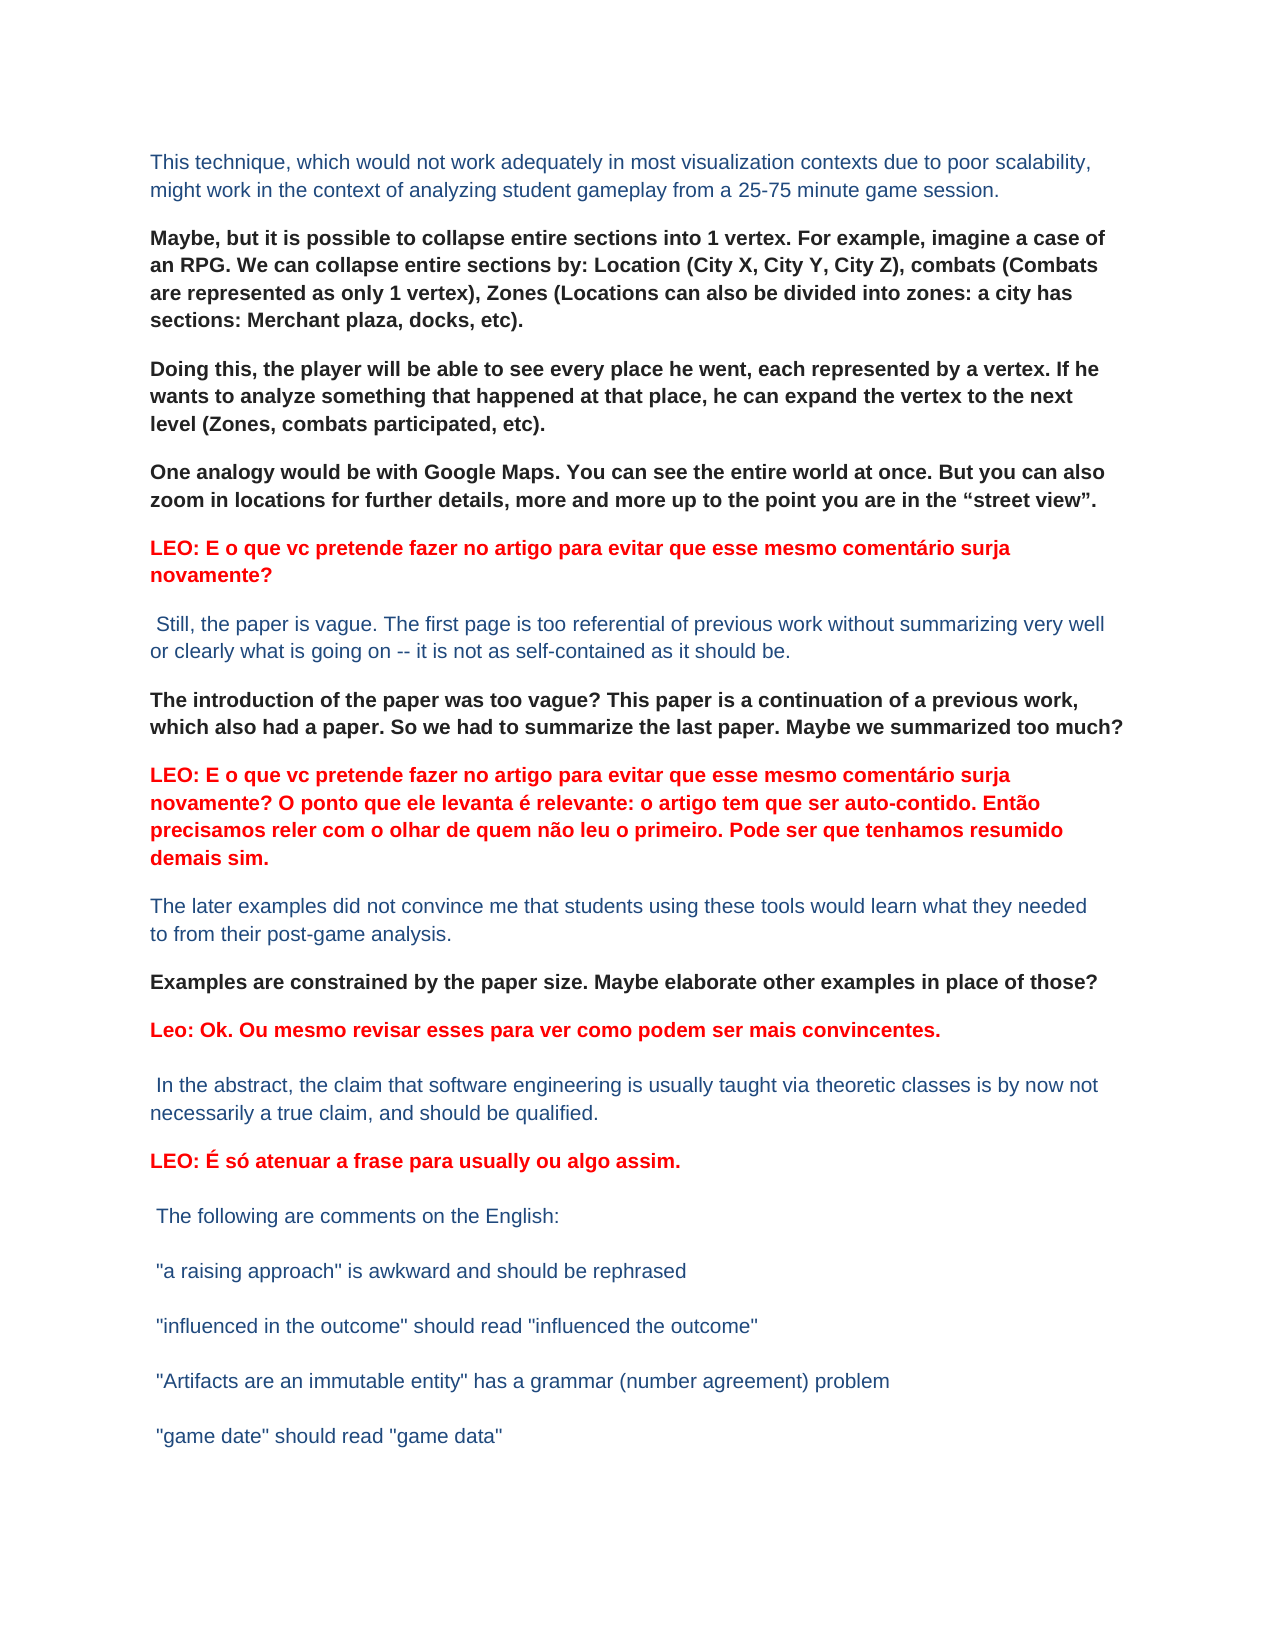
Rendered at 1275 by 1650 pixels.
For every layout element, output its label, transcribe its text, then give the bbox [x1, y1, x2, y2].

text Still, the paper is vague. The first page is too referential of previous work without summarizing very well or clearly what is going on -- it is not as self-contained as it should be. [150, 612, 1125, 663]
text One analogy would be with Google Maps. You can see the entire world at once. But you can also zoom in locations for further details, more and more up to the point you are in the “street view”. [150, 460, 1125, 511]
text Maybe, but it is possible to collapse entire sections into 1 vertex. For example, imagine a case of an RPG. We can collapse entire sections by: Location (City X, City Y, City Z), combats (Combats are represented as only 1 vertex), Zones (Locations can also be divided into zones: a city has sections: Merchant plaza, docks, etc). [150, 226, 1125, 332]
text The later examples did not convince me that students using these tools would learn what they needed to from their post-game analysis. [150, 894, 1125, 946]
text Leo: Ok. Ou mesmo revisar esses para ver como podem ser mais convincentes. In the abstract, the claim that software engineering is usually taught via theoretic classes is by now not necessarily a true claim, and should be qualified. [150, 1018, 1125, 1125]
text Doing this, the player will be able to see every place he went, each represented by a vertex. If he wants to analyze something that happened at that place, he can expand the vertex to the next level (Zones, combats participated, etc). [150, 357, 1125, 436]
text Examples are constrained by the paper size. Maybe elaborate other examples in place of those? [150, 970, 1125, 994]
text The introduction of the paper was too vague? This paper is a continuation of a previous work, which also had a paper. So we had to summarize the last paper. Maybe we summarized too much? [150, 687, 1125, 739]
text This technique, which would not work adequately in most visualization contexts due to poor scalability, might work in the context of analyzing student gameplay from a 25-75 minute game session. [150, 150, 1125, 201]
text LEO: E o que vc pretende fazer no artigo para evitar que esse mesmo comentário surja novamente? O ponto que ele levanta é relevante: o artigo tem que ser auto-contido. Então precisamos reler com o olhar de quem não leu o primeiro. Pode ser que tenhamos resumido demais sim. [150, 763, 1125, 870]
text LEO: E o que vc pretende fazer no artigo para evitar que esse mesmo comentário surja novamente? [150, 536, 1125, 587]
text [150, 1149, 1125, 1476]
